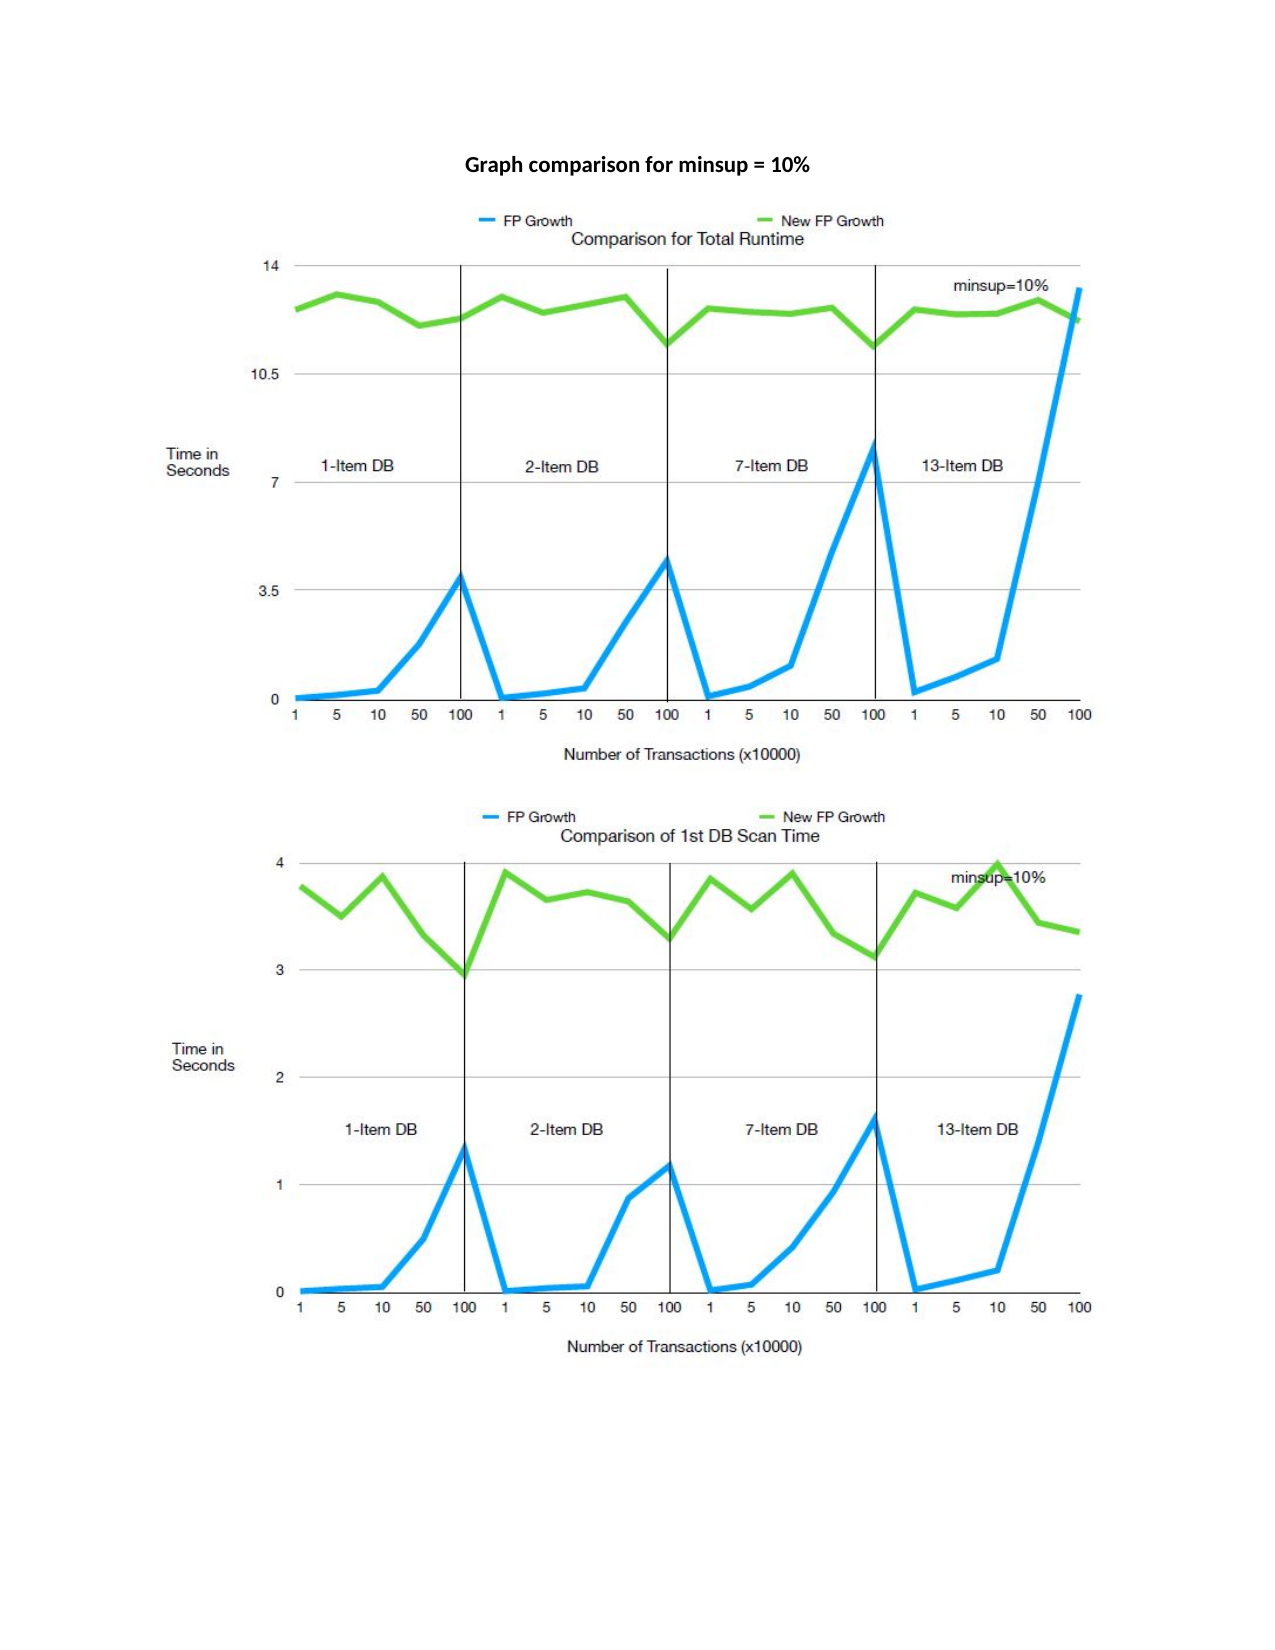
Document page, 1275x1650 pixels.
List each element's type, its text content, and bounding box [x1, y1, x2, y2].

text Graph comparison for minsup = 10% [150, 150, 1125, 178]
picture [150, 206, 1124, 780]
picture [150, 807, 1125, 1372]
